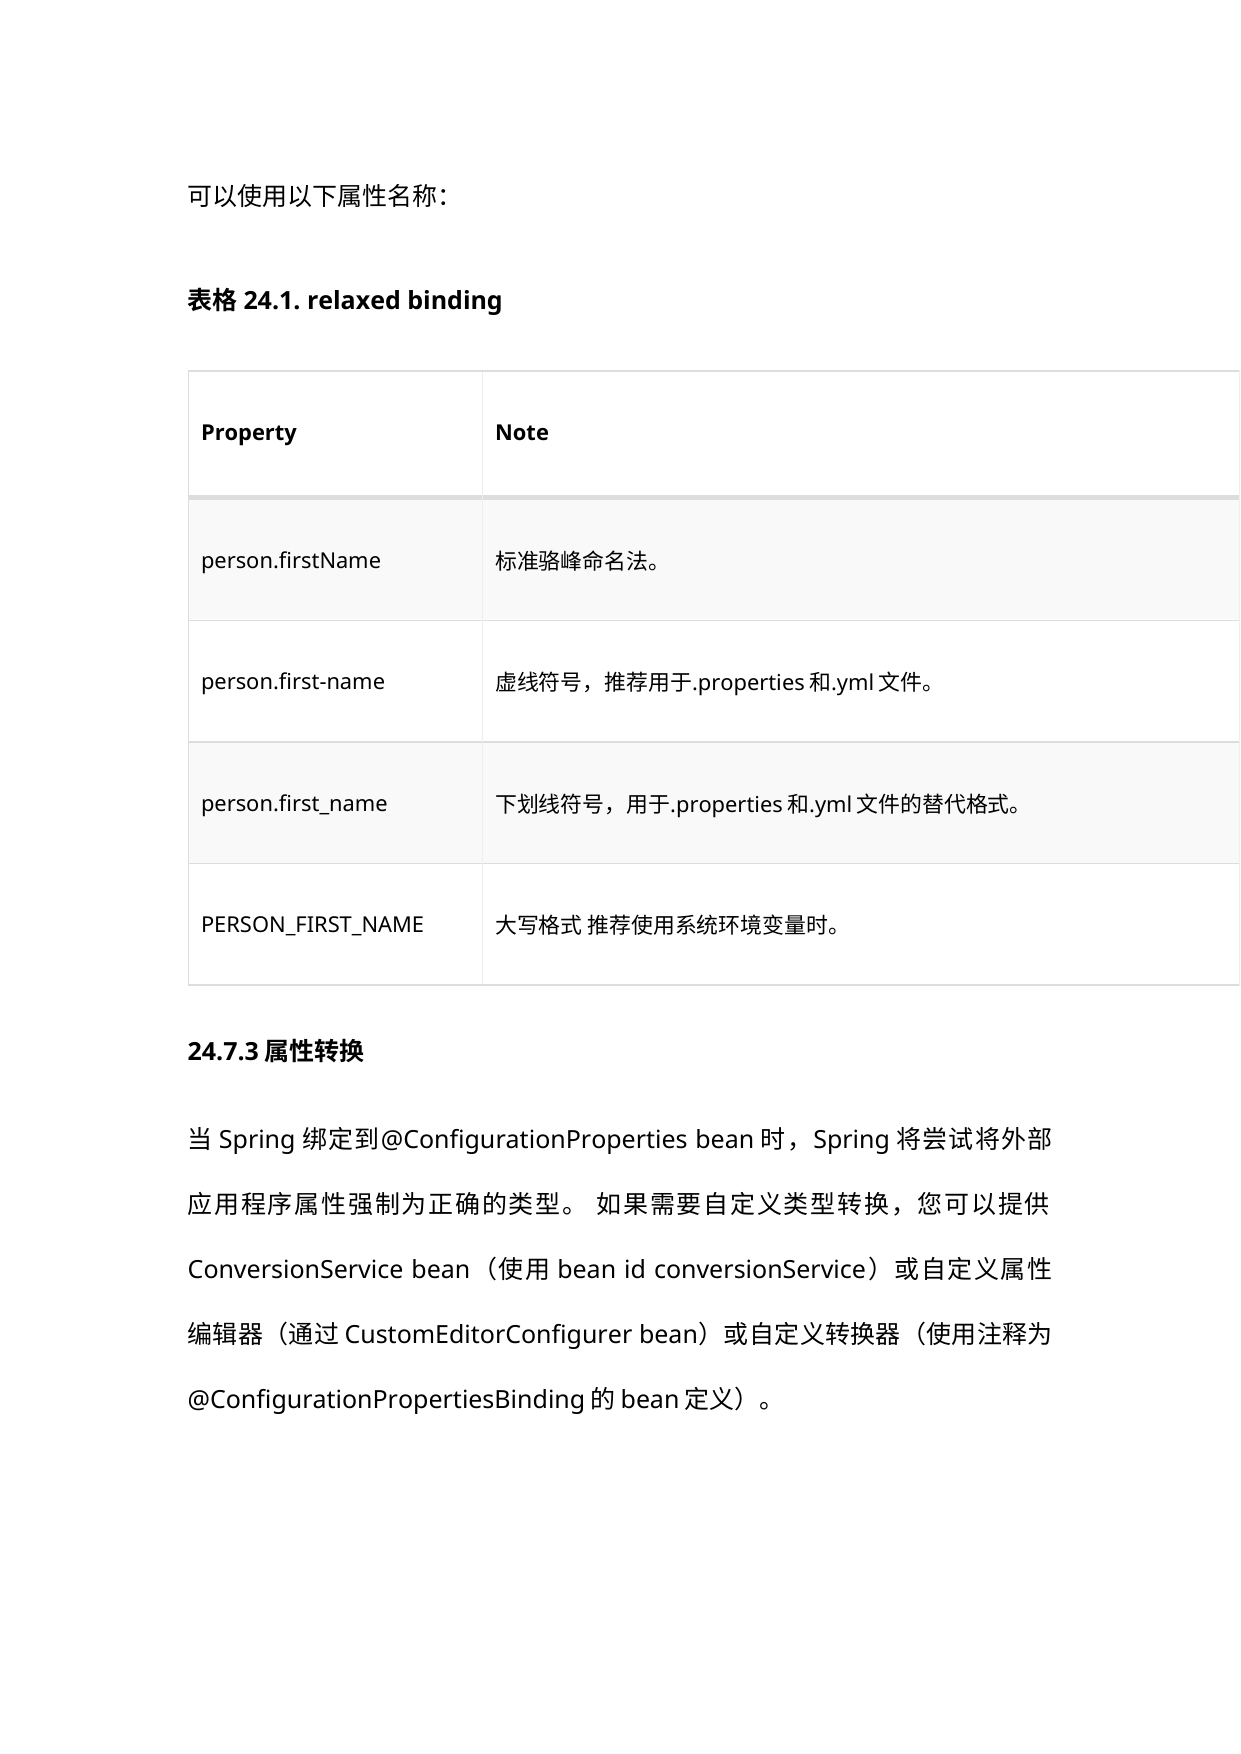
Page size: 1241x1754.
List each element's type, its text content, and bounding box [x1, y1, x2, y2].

table_cell 虚线符号，推荐用于.properties和.yml文件。 [483, 621, 1239, 741]
table_cell 大写格式 推荐使用系统环境变量时。 [483, 864, 1239, 984]
text 24.7.3属性转换 [187, 1017, 1053, 1082]
text 可以使用以下属性名称： [187, 162, 1053, 227]
table_cell 下划线符号，用于.properties和.yml文件的替代格式。 [483, 743, 1239, 863]
text 表格 24.1. relaxed binding [187, 266, 1053, 331]
table_header Note [483, 372, 1239, 495]
table_cell PERSON_FIRST_NAME [189, 864, 482, 984]
table_cell person.firstName [189, 500, 482, 619]
table_header Property [189, 372, 482, 495]
table_cell 标准骆峰命名法。 [483, 500, 1239, 619]
table_cell person.first-name [189, 621, 482, 741]
text 当Spring绑定到@ConfigurationProperties bean时，Spring将尝试将外部应用程序属性强制为正确的类型。 如果需要自定义类型转换，您可以提供ConversionService bean（使用bean id conversionService）或自定义属性编辑器（通过CustomEditorConfigurer bean）或自定义转换器（使用注释为@ConfigurationPropertiesBinding的bean定义）。 [187, 1105, 1053, 1430]
table_cell person.first_name [189, 743, 482, 863]
